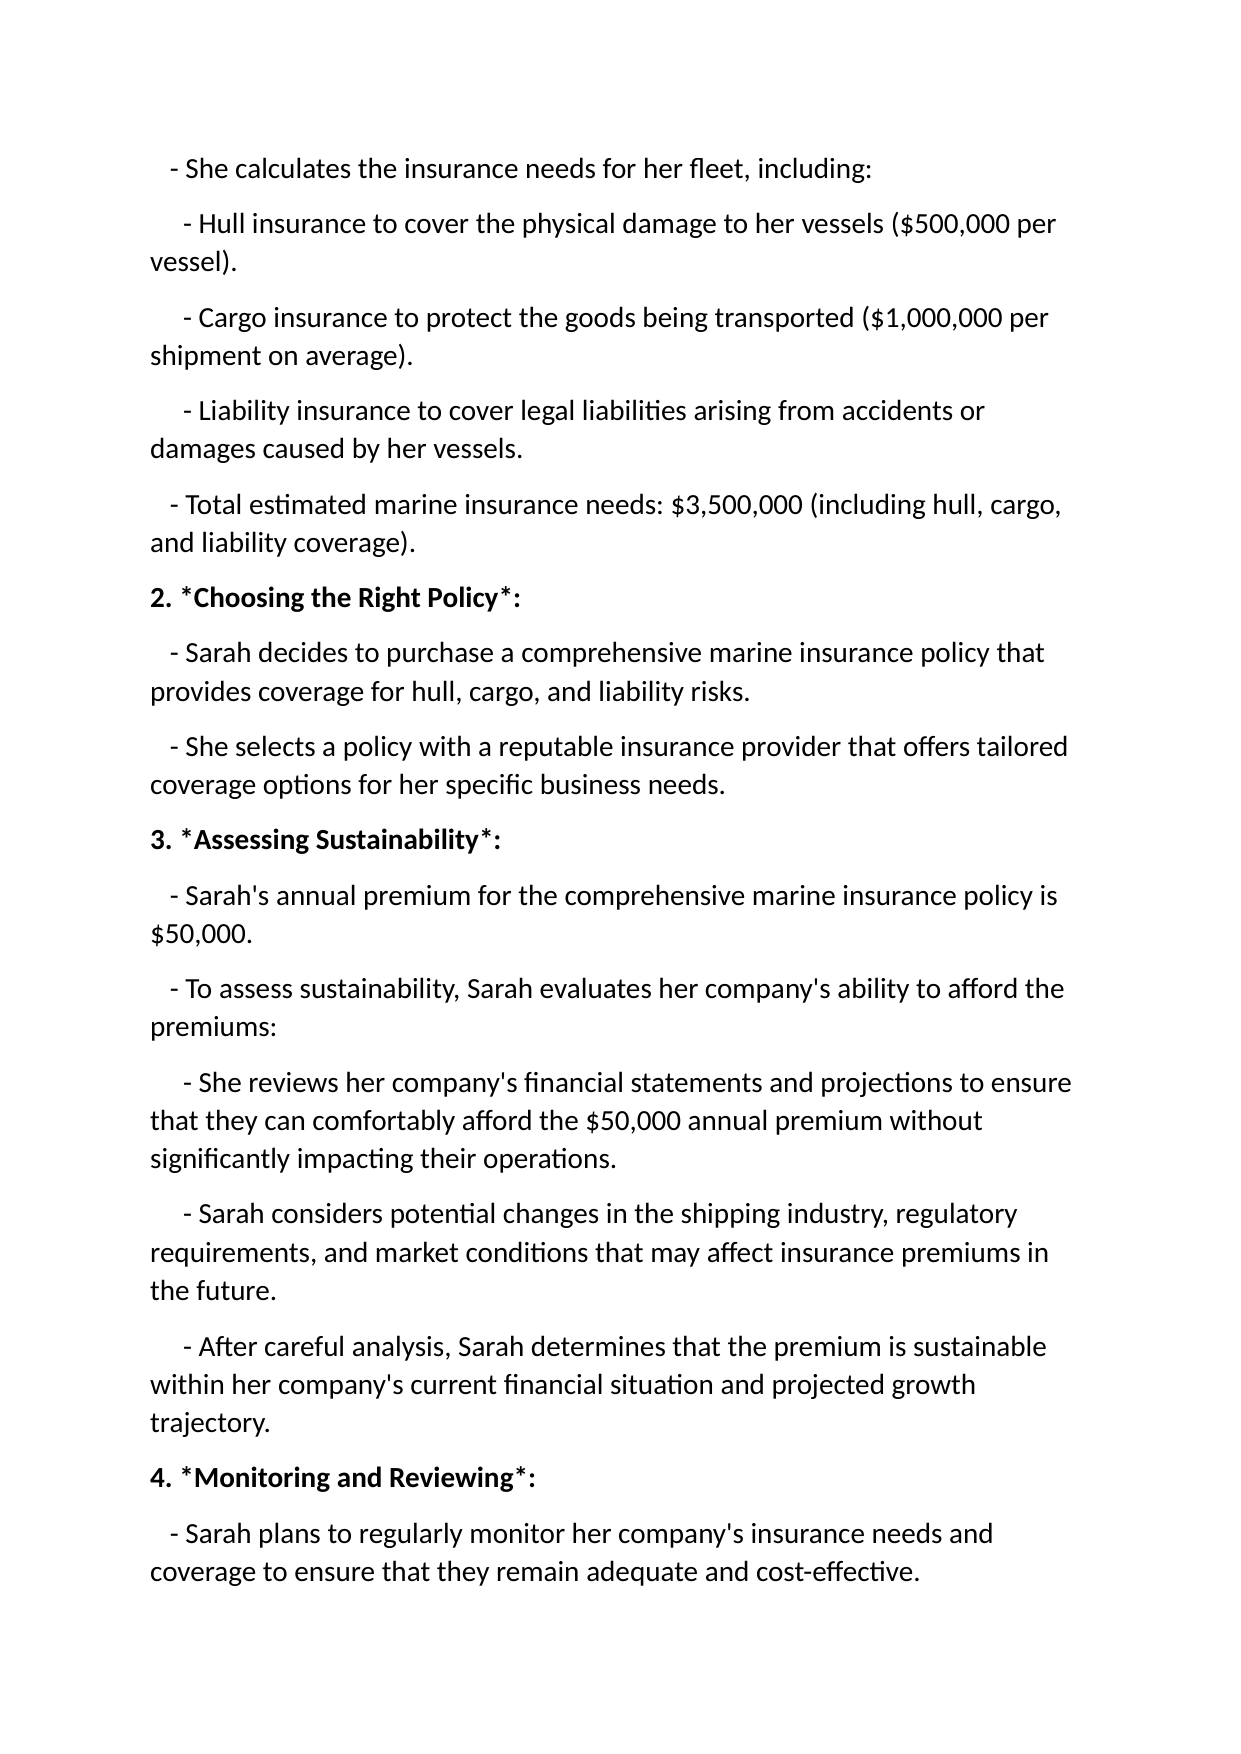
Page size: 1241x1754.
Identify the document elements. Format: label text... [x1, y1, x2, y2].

text - She calculates the insurance needs for her fleet, including: [150, 150, 1090, 186]
text 2. *Choosing the Right Policy*: [150, 579, 1090, 615]
text 4. *Monitoring and Reviewing*: [150, 1459, 1090, 1495]
text - After careful analysis, Sarah determines that the premium is sustainable within her company's current financial situation and projected growth trajectory. [150, 1328, 1090, 1440]
text - To assess sustainability, Sarah evaluates her company's ability to afford the premiums: [150, 970, 1090, 1044]
text - Total estimated marine insurance needs: $3,500,000 (including hull, cargo, and liability coverage). [150, 486, 1090, 560]
text - Sarah considers potential changes in the shipping industry, regulatory requirements, and market conditions that may affect insurance premiums in the future. [150, 1196, 1090, 1308]
text - She selects a policy with a reputable insurance provider that offers tailored coverage options for her specific business needs. [150, 728, 1090, 802]
text - She reviews her company's financial statements and projections to ensure that they can comfortably afford the $50,000 annual premium without significantly impacting their operations. [150, 1064, 1090, 1176]
text - Hull insurance to cover the physical damage to her vessels ($500,000 per vessel). [150, 205, 1090, 279]
text - Sarah's annual premium for the comprehensive marine insurance policy is $50,000. [150, 877, 1090, 951]
text - Cargo insurance to protect the goods being transported ($1,000,000 per shipment on average). [150, 299, 1090, 373]
text 3. *Assessing Sustainability*: [150, 821, 1090, 857]
text - Liability insurance to cover legal liabilities arising from accidents or damages caused by her vessels. [150, 392, 1090, 466]
text - Sarah decides to purchase a comprehensive marine insurance policy that provides coverage for hull, cargo, and liability risks. [150, 634, 1090, 708]
text - Sarah plans to regularly monitor her company's insurance needs and coverage to ensure that they remain adequate and cost-effective. [150, 1515, 1090, 1589]
